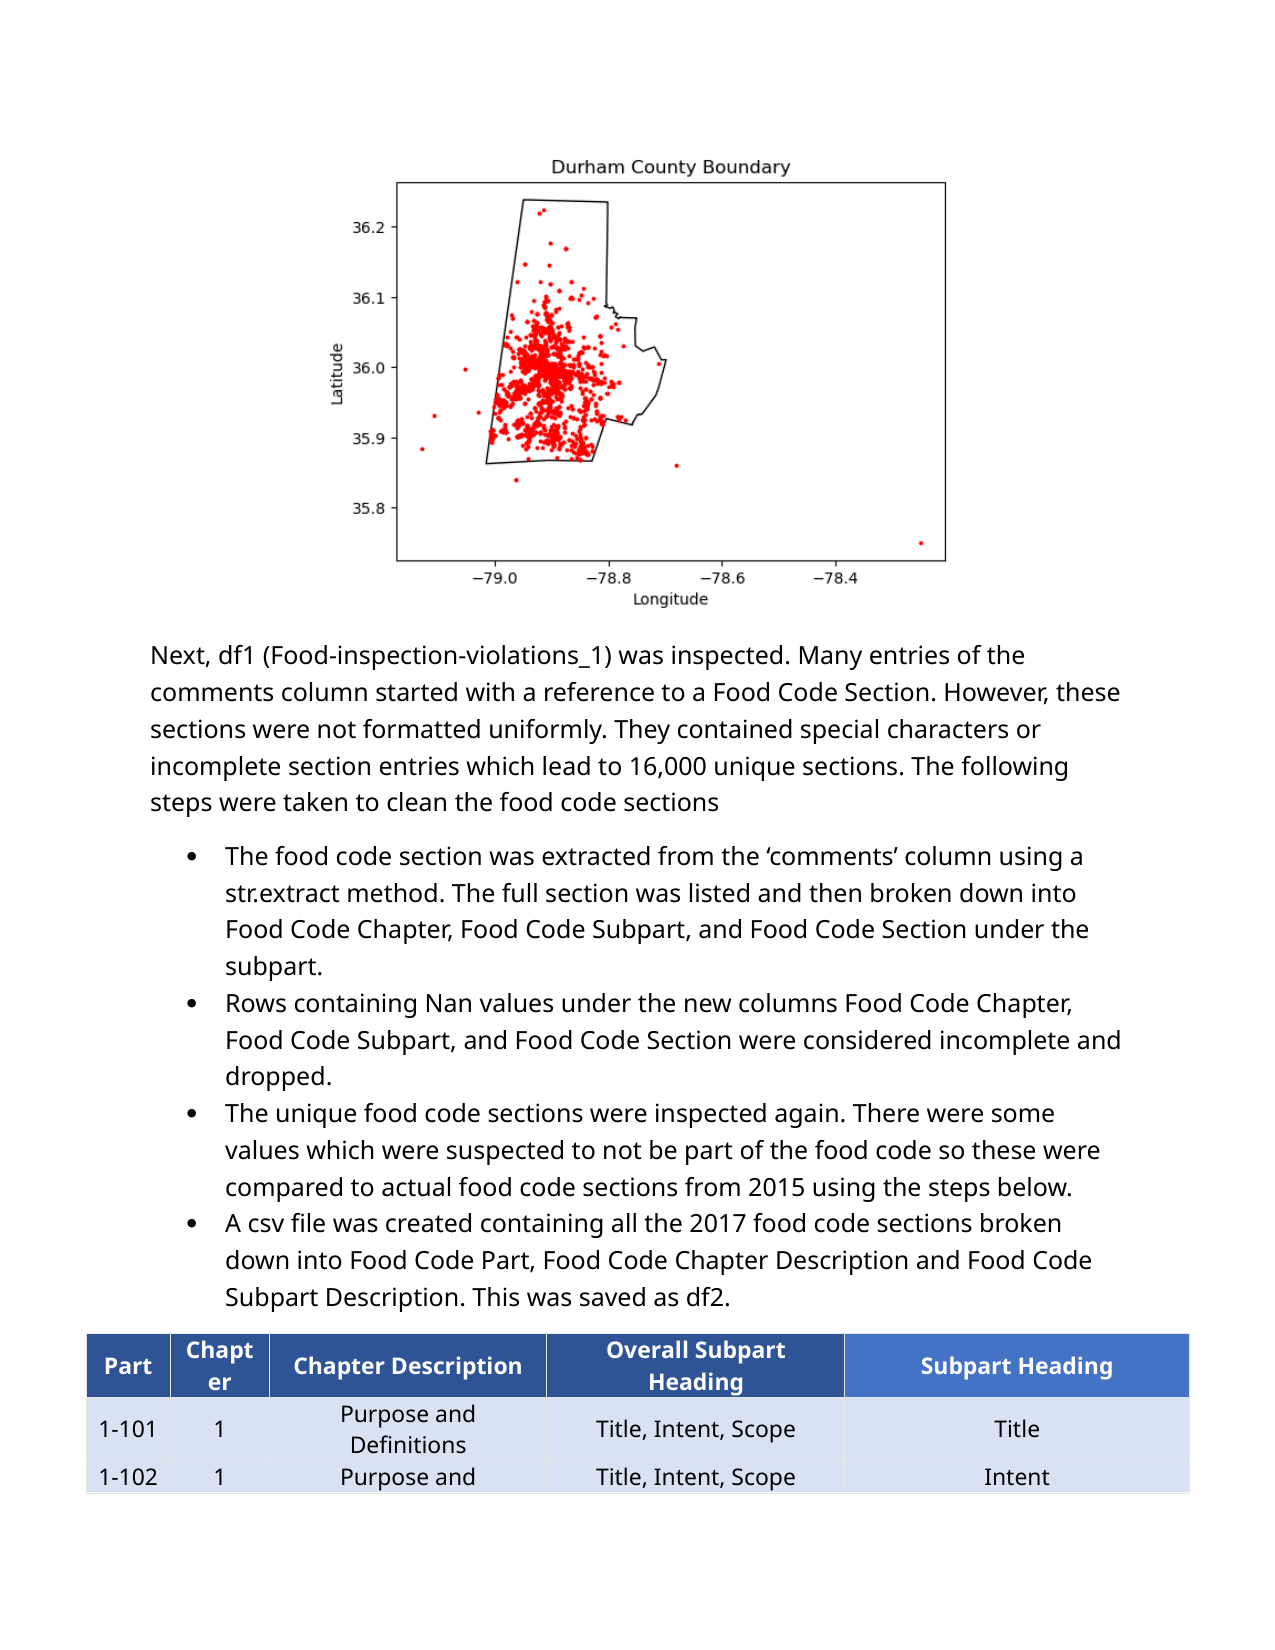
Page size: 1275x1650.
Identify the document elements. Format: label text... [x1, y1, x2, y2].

table_cell 1-102 [87, 1461, 170, 1492]
table_cell 1-101 [87, 1398, 170, 1460]
table_cell Purpose and Definitions [270, 1398, 546, 1460]
table_header Subpart Heading [845, 1334, 1189, 1397]
table_cell 1 [171, 1461, 269, 1492]
picture [319, 150, 956, 619]
list A csv file was created containing all the 2017 food code sections broken down into Food Code Part, Food Code Chapter Description and Food Code Subpart Description. This was saved as df2. [187, 1206, 1125, 1314]
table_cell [547, 1461, 844, 1492]
list The unique food code sections were inspected again. There were some values which were suspected to not be part of the food code so these were compared to actual food code sections from 2015 using the steps below. [187, 1096, 1125, 1203]
table_header Overall Subpart Heading [547, 1334, 844, 1397]
table_header Chapter [171, 1334, 269, 1397]
list Rows containing Nan values under the new columns Food Code Chapter, Food Code Subpart, and Food Code Section were considered incomplete and dropped. [187, 986, 1125, 1093]
table_cell Title [845, 1398, 1189, 1460]
table_header Part [87, 1334, 170, 1397]
table_header Chapter Description [270, 1334, 546, 1397]
table_cell 1 [171, 1398, 269, 1460]
table_cell Intent [845, 1461, 1189, 1492]
text Next, df1 (Food-inspection-violations_1) was inspected. Many entries of the comments column started with a reference to a Food Code Section. However, these sections were not formatted uniformly. They contained special characters or incomplete section entries which lead to 16,000 unique sections. The following steps were taken to clean the food code sections [150, 638, 1125, 819]
list The food code section was extracted from the ‘comments’ column using a str.extract method. The full section was listed and then broken down into Food Code Chapter, Food Code Subpart, and Food Code Section under the subpart. [187, 838, 1125, 983]
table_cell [270, 1461, 546, 1492]
table_cell Title, Intent, Scope [547, 1398, 844, 1460]
